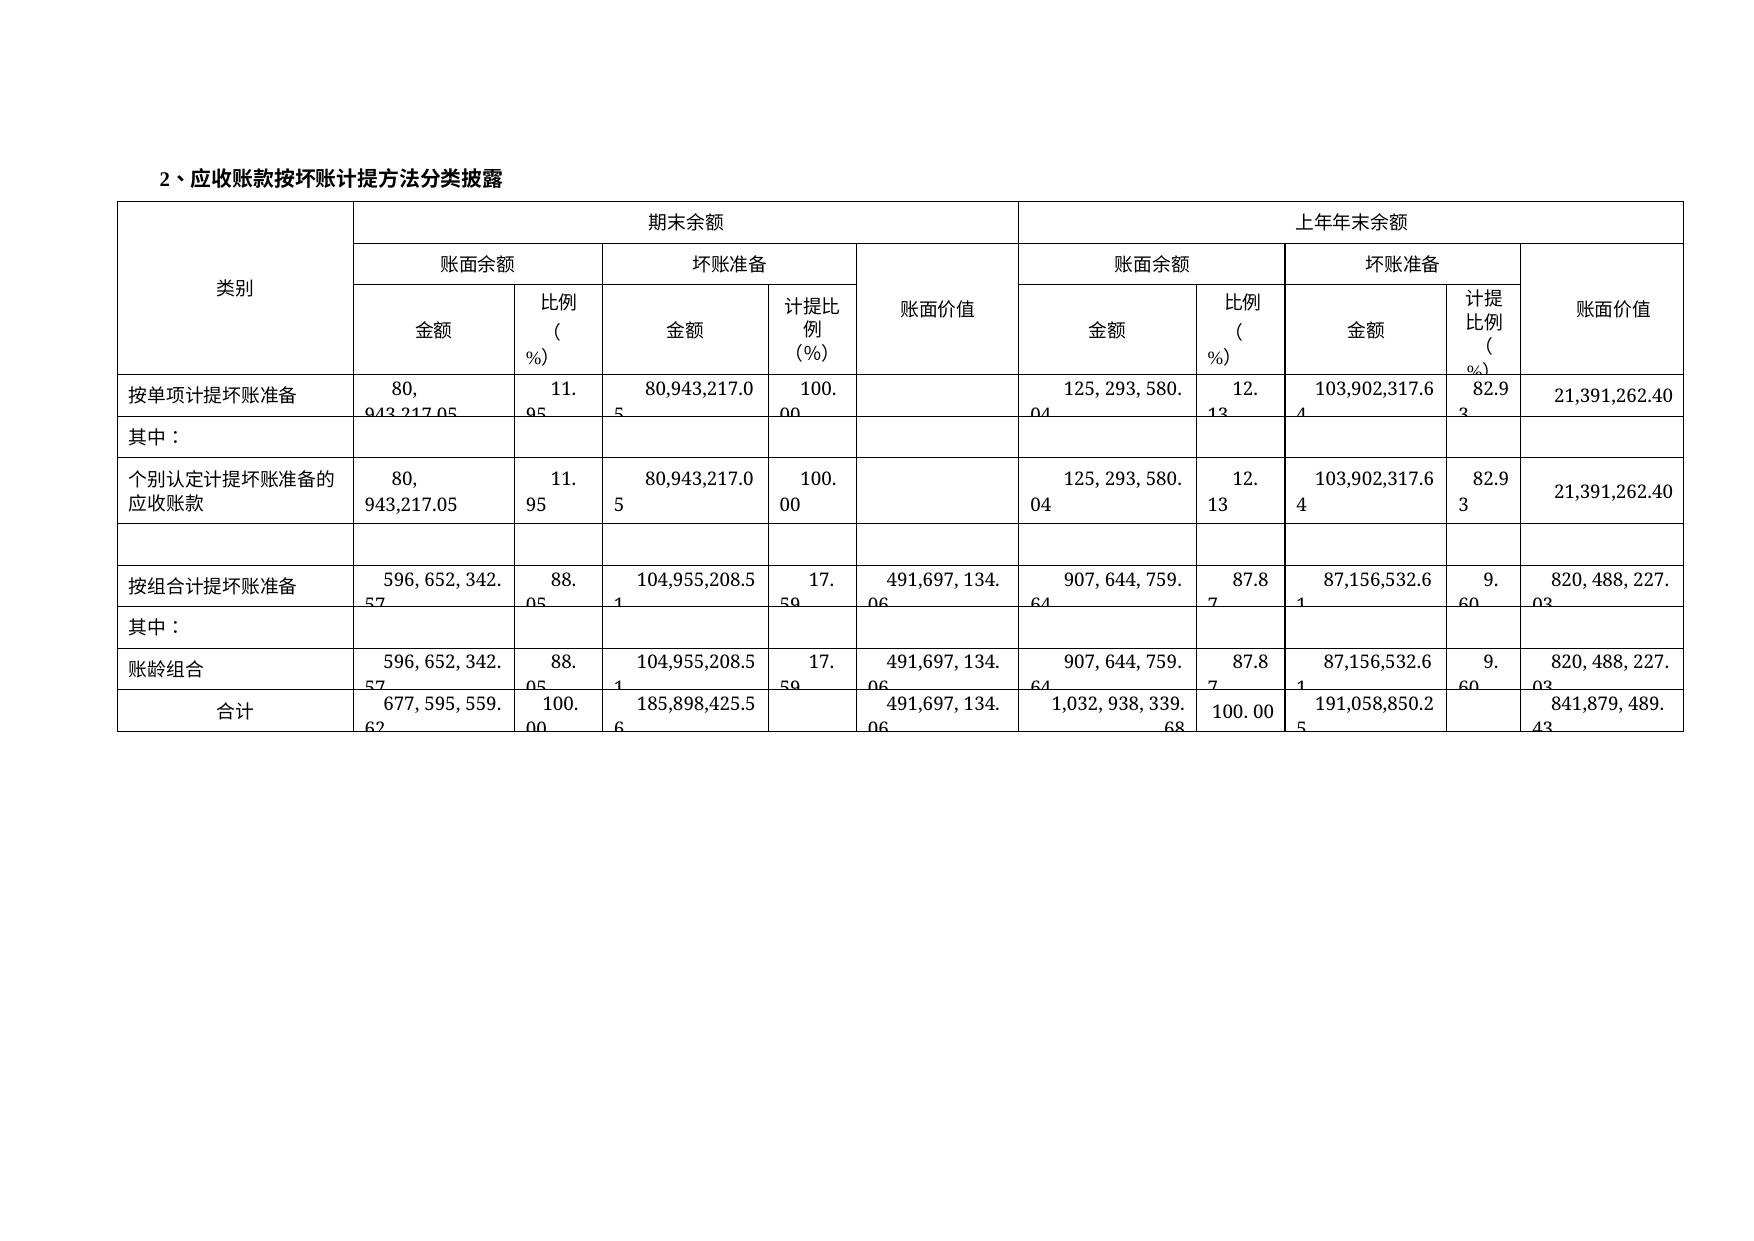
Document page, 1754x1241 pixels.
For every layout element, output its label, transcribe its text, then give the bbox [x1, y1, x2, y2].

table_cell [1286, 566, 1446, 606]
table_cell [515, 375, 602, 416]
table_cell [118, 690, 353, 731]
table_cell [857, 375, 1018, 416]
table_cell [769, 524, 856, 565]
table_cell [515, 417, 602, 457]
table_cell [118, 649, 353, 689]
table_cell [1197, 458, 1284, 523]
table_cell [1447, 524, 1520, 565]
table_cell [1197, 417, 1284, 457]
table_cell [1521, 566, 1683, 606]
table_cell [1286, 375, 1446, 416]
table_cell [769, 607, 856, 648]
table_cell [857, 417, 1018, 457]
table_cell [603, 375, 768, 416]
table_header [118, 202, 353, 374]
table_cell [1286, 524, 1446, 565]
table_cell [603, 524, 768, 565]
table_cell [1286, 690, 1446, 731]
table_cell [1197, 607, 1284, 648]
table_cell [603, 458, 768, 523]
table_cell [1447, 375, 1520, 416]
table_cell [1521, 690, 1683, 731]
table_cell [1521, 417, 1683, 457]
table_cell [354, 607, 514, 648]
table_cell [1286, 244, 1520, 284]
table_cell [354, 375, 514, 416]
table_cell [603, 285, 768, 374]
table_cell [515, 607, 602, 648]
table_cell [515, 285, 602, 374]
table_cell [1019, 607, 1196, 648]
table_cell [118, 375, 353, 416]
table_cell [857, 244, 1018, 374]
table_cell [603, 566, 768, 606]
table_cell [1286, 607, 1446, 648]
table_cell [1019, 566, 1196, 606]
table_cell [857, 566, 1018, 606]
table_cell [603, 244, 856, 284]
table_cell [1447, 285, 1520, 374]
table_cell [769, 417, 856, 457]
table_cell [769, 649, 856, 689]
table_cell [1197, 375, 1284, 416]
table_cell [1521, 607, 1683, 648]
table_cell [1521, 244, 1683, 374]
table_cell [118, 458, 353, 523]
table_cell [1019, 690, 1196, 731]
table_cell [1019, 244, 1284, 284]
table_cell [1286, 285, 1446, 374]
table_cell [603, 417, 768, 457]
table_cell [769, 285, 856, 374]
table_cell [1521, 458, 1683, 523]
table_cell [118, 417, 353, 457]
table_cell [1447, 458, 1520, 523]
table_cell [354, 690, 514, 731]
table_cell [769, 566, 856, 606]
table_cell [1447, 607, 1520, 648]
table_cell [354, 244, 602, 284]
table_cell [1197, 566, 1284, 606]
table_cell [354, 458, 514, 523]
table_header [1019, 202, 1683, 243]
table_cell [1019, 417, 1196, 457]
subtitle 2、应收账款按坏账计提方法分类披露 [118, 164, 1684, 193]
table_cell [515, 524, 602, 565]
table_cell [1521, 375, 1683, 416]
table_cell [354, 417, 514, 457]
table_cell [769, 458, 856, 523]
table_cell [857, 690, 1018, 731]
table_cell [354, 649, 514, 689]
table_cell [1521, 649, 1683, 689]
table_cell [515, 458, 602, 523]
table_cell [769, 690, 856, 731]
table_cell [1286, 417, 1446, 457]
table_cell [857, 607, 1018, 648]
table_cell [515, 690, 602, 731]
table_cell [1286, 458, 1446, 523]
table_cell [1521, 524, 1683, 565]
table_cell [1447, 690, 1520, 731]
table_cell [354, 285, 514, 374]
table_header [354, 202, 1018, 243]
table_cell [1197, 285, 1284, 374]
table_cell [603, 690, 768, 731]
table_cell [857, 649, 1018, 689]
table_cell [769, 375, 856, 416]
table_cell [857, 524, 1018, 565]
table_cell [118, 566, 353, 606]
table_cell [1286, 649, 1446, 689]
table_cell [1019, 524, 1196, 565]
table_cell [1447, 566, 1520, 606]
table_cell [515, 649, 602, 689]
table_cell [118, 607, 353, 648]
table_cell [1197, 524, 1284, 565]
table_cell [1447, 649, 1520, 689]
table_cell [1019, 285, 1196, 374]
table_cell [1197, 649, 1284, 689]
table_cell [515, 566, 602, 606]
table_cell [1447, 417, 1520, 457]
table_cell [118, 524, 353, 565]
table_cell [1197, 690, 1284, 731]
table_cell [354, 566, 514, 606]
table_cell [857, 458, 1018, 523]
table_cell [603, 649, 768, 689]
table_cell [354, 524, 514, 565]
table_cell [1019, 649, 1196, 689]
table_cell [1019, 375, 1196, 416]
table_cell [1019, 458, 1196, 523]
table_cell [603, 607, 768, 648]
